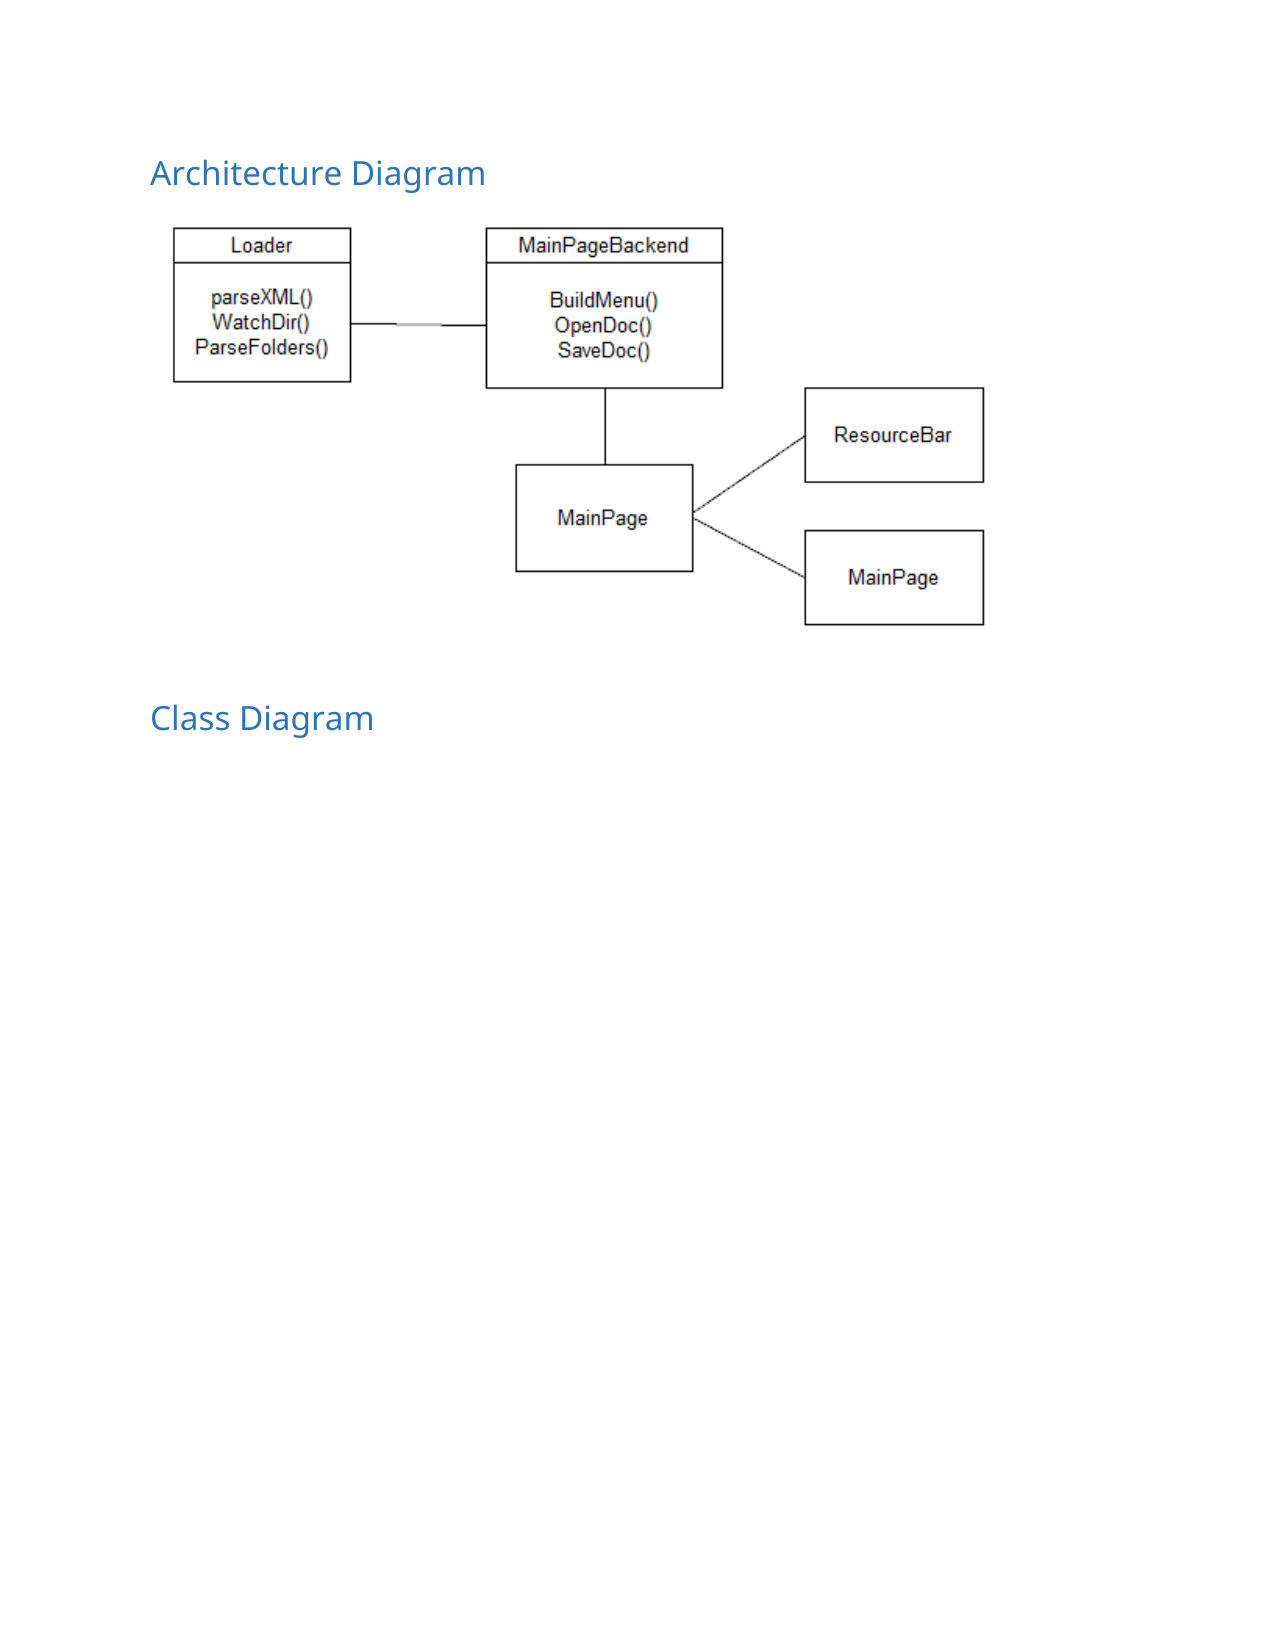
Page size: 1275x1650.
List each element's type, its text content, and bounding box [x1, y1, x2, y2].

picture [150, 198, 1036, 668]
subtitle Architecture Diagram [150, 150, 1125, 195]
subtitle Class Diagram [150, 695, 1125, 740]
